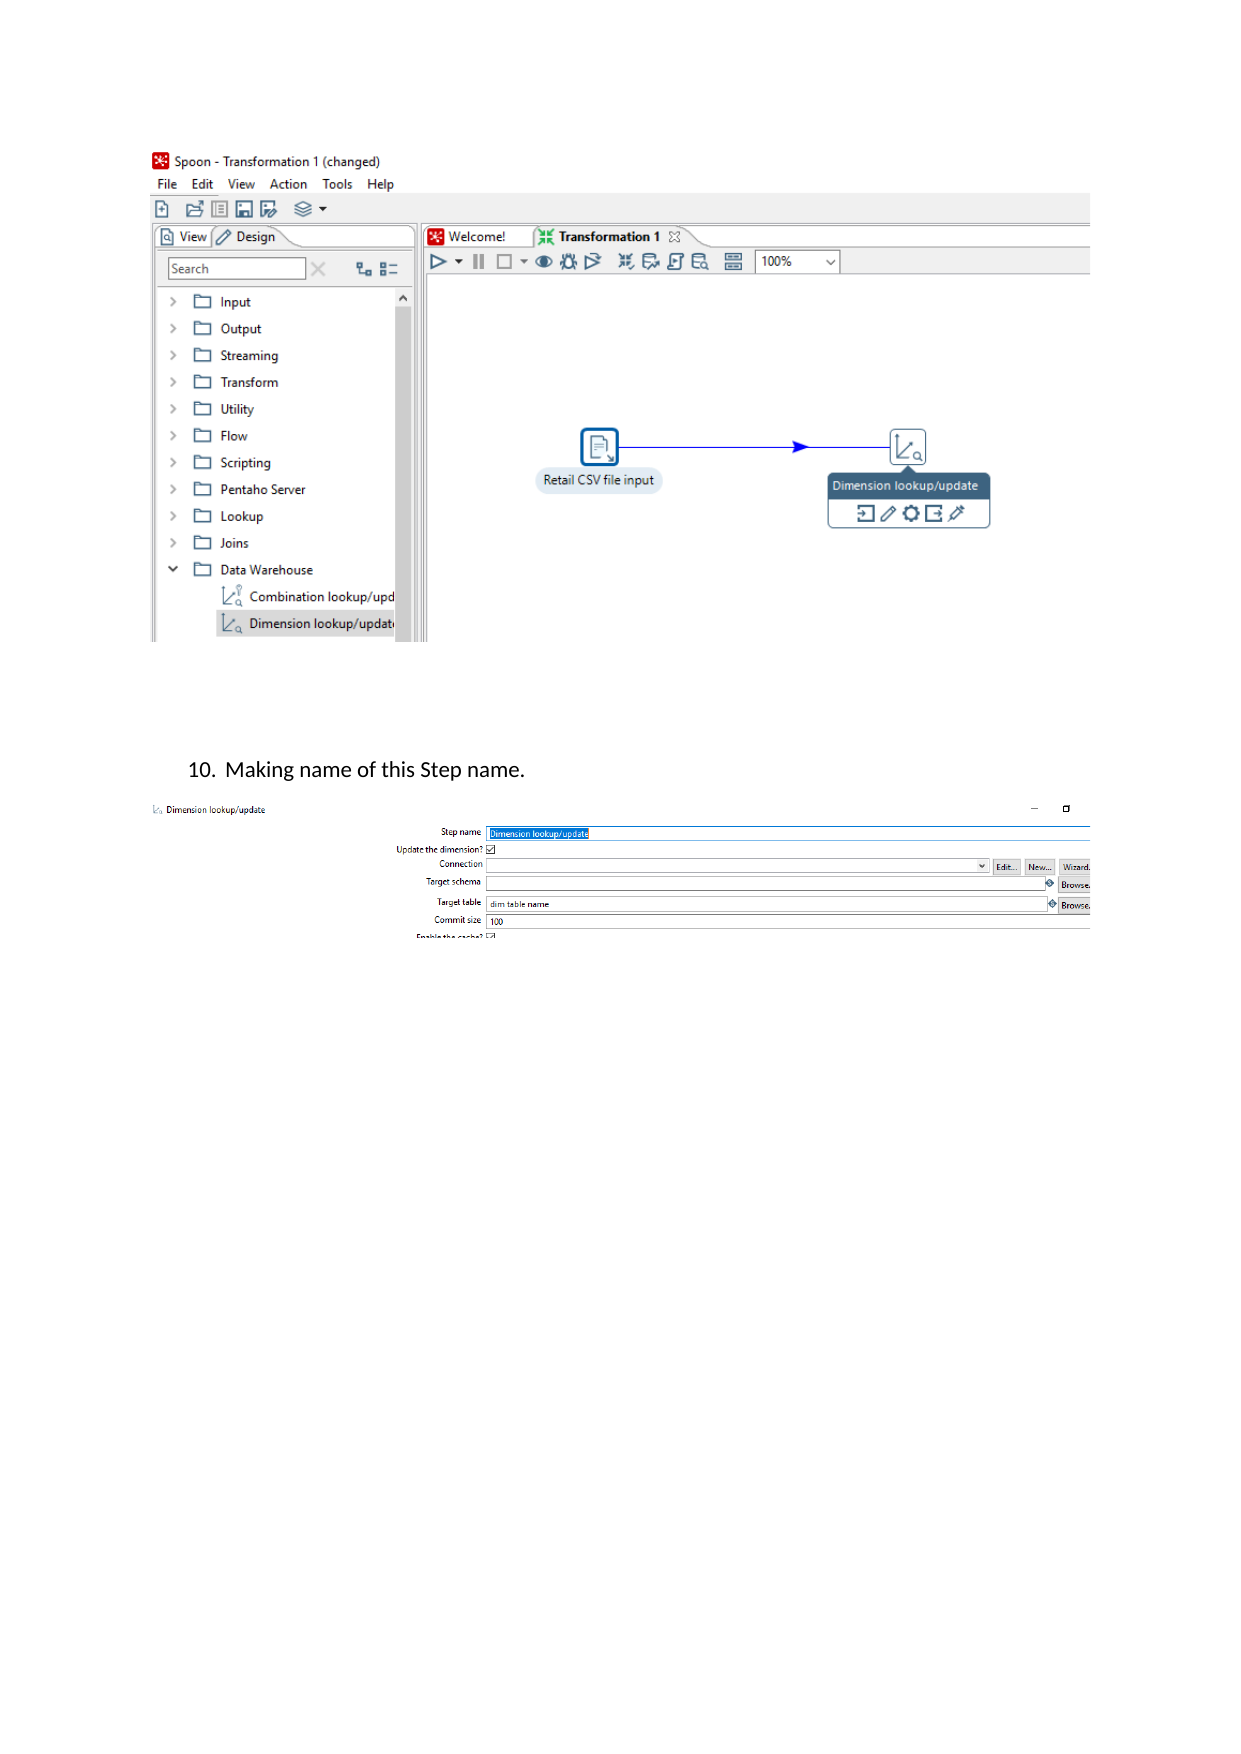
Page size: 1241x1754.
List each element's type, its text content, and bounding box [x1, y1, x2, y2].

list Making name of this Step name. [187, 755, 1090, 783]
picture [150, 150, 1091, 642]
picture [150, 801, 1091, 938]
